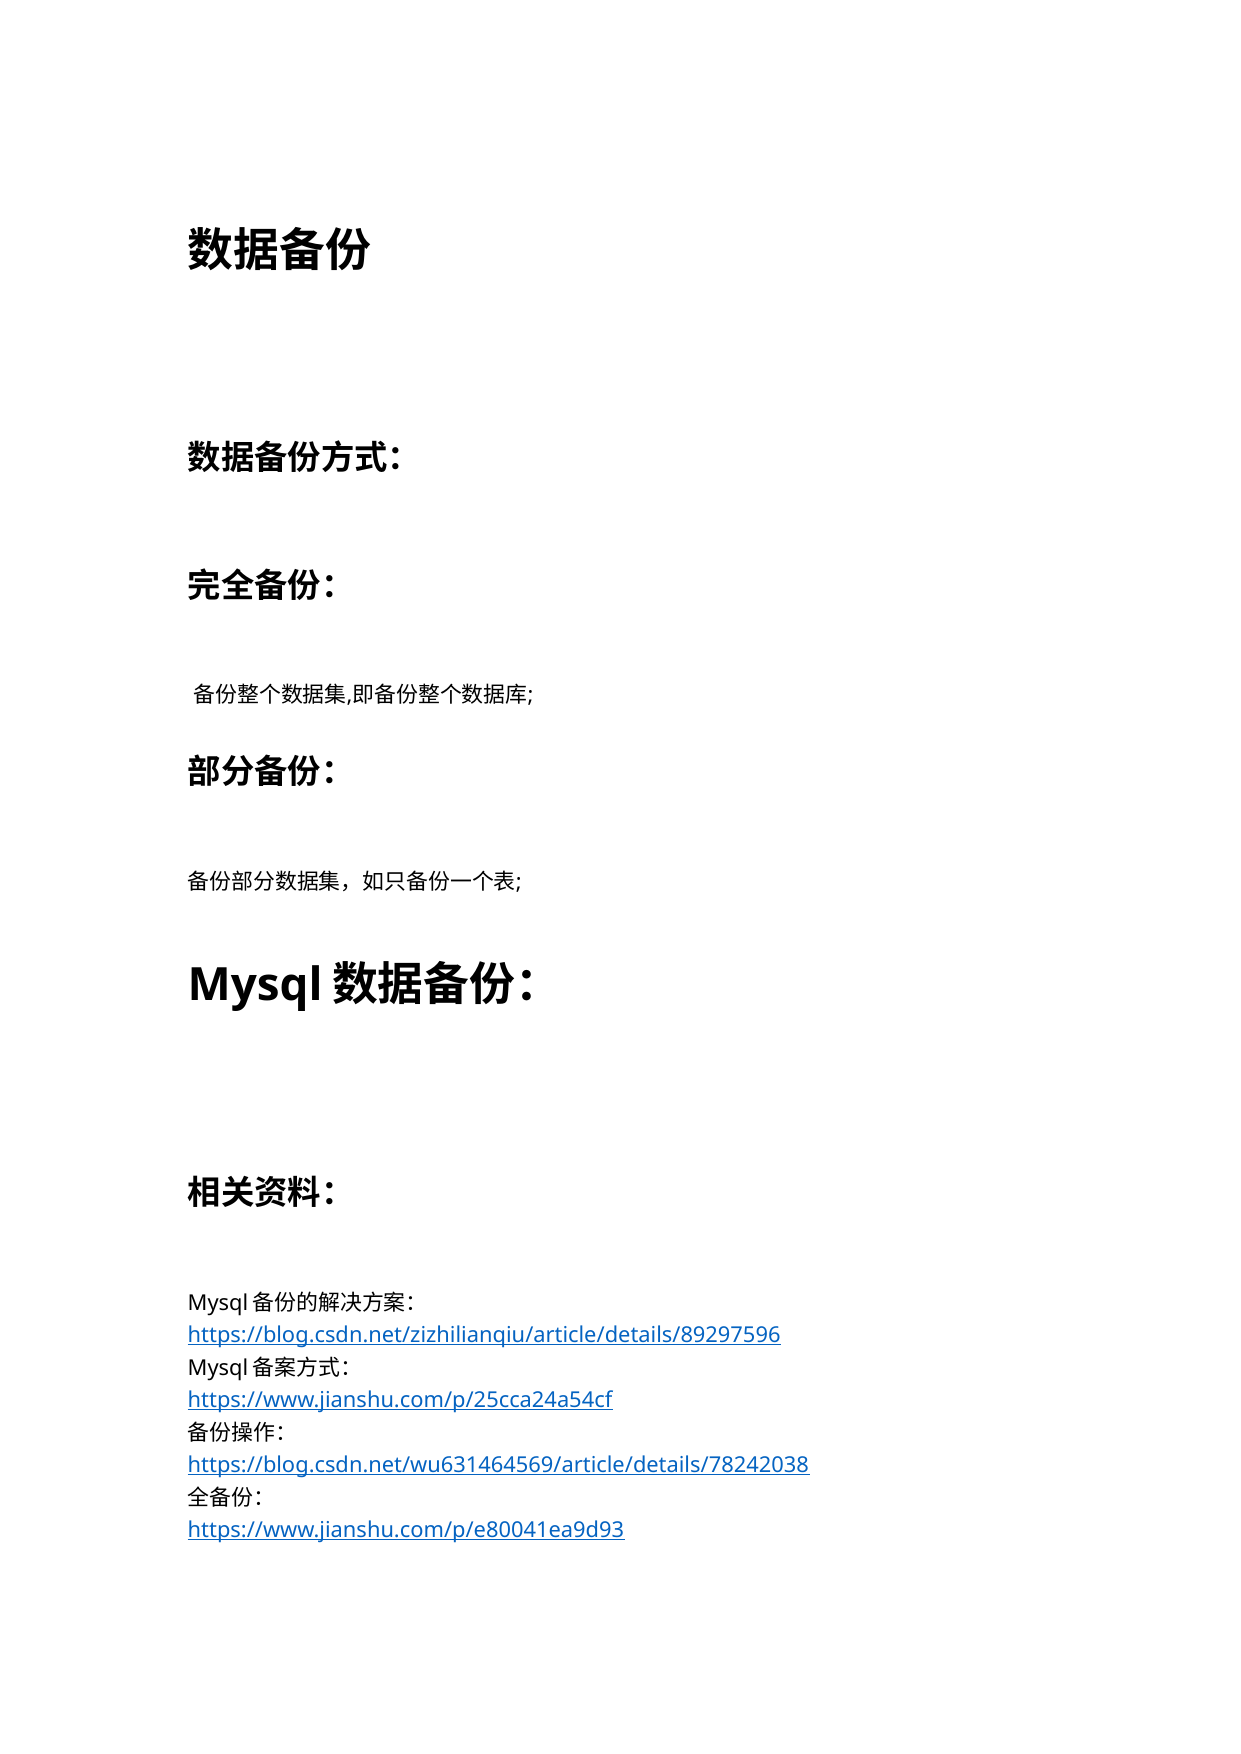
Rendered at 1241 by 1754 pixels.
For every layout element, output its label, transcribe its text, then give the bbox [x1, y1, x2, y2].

text Mysql备案方式： [187, 1350, 1053, 1382]
text https://blog.csdn.net/zizhilianqiu/article/details/89297596 [187, 1317, 1053, 1350]
text 备份整个数据集,即备份整个数据库; [187, 677, 1053, 710]
text 全备份： [187, 1480, 1053, 1512]
subtitle 数据备份 [187, 197, 1053, 295]
text 备份操作： [187, 1415, 1053, 1447]
text Mysql备份的解决方案： [187, 1285, 1053, 1317]
subtitle Mysql数据备份： [187, 932, 1053, 1029]
subtitle 部分备份： [187, 737, 1053, 802]
text https://blog.csdn.net/wu631464569/article/details/78242038 [187, 1447, 1053, 1480]
subtitle 数据备份方式： [187, 423, 1053, 488]
text https://www.jianshu.com/p/25cca24a54cf [187, 1382, 1053, 1415]
text https://www.jianshu.com/p/e80041ea9d93 [187, 1512, 1053, 1545]
subtitle 完全备份： [187, 550, 1053, 615]
subtitle 相关资料： [187, 1157, 1053, 1222]
text 备份部分数据集，如只备份一个表; [187, 864, 1053, 896]
